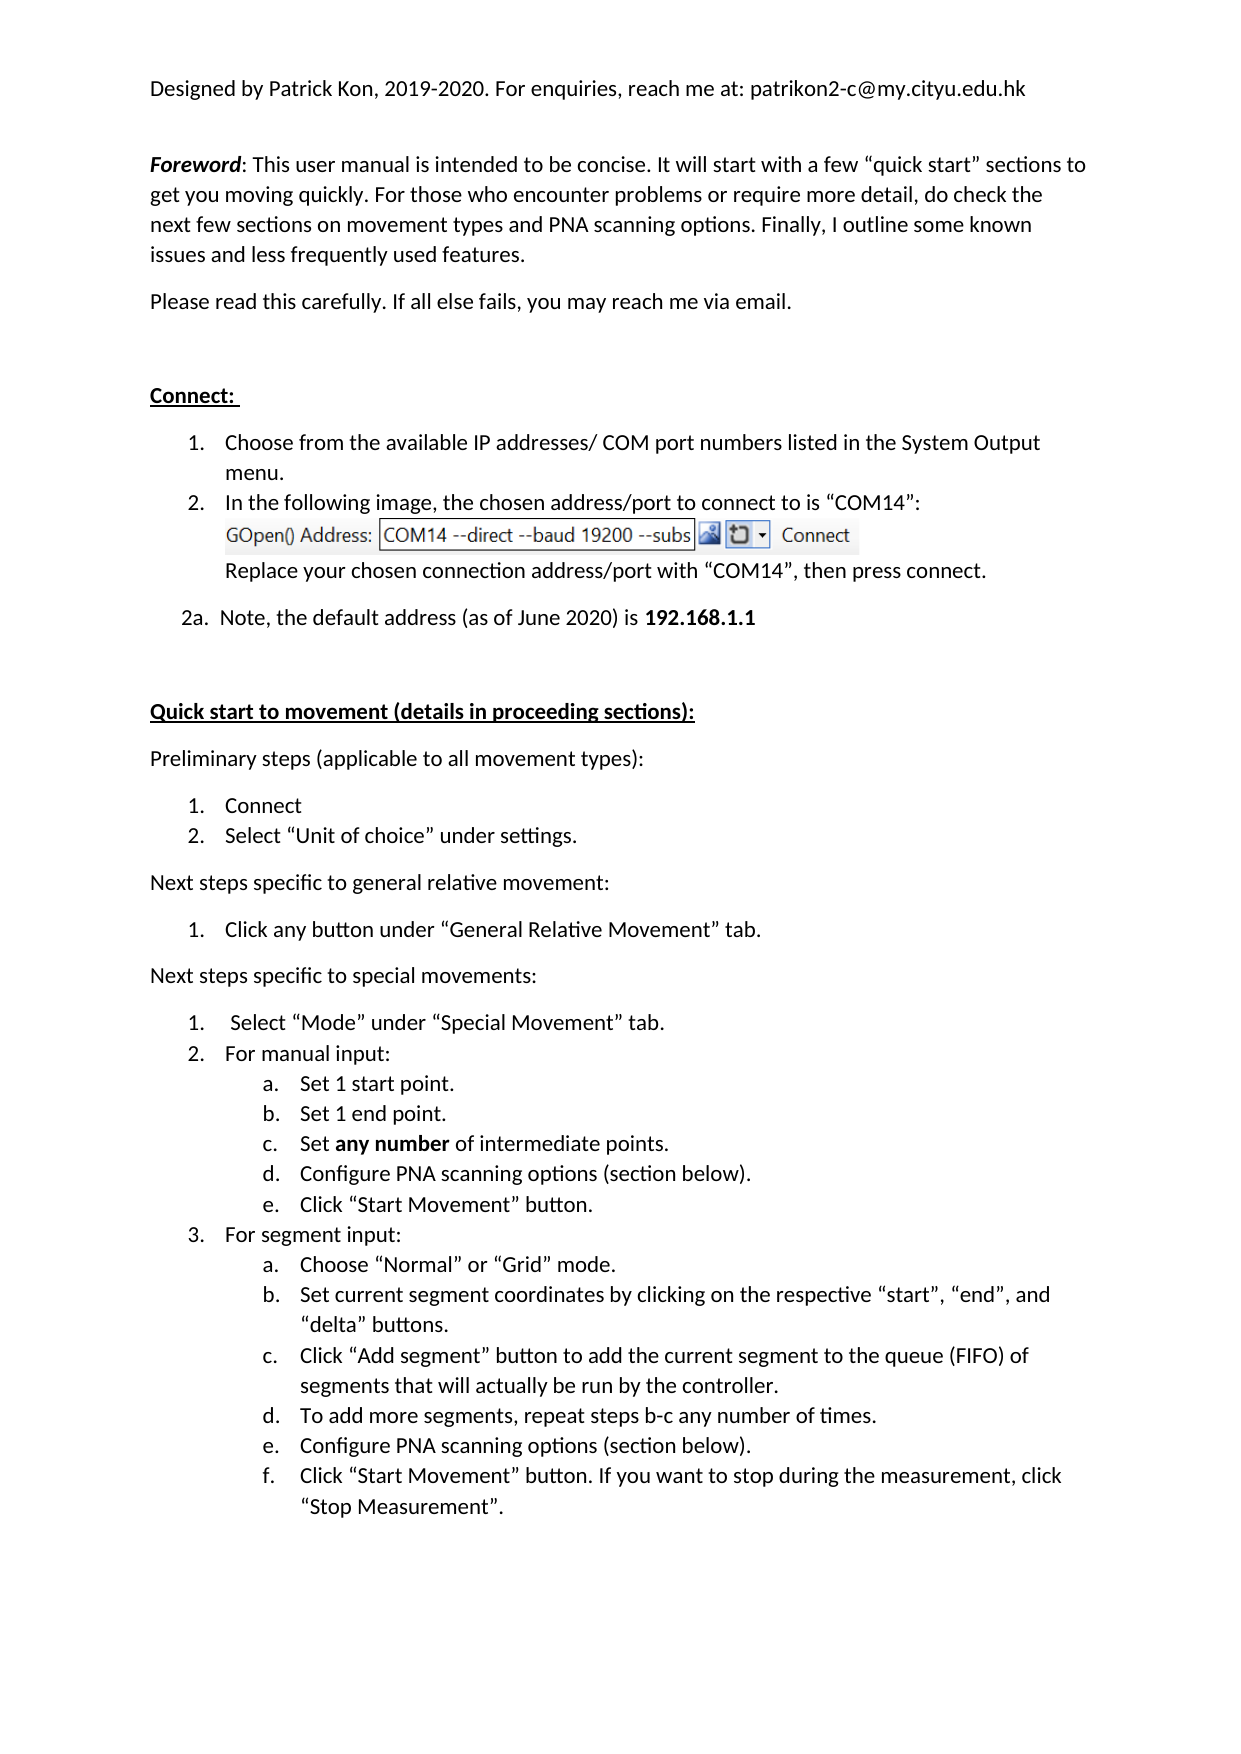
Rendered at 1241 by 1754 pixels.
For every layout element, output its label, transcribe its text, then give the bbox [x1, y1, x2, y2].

text Foreword: This user manual is intended to be concise. It will start with a few “quick start” sections to get you moving quickly. For those who encounter problems or require more detail, do check the next few sections on movement types and PNA scanning options. Finally, I outline some known issues and less frequently used features. [150, 150, 1090, 269]
text Connect: [150, 381, 1090, 409]
text Replace your chosen connection address/port with “COM14”, then press connect. [225, 556, 1090, 584]
list Connect [187, 791, 1090, 819]
list Set 1 start point. [262, 1069, 1090, 1097]
list Choose “Normal” or “Grid” mode. [262, 1250, 1090, 1278]
text Next steps specific to general relative movement: [150, 868, 1090, 896]
list Select “Unit of choice” under settings. [187, 821, 1090, 849]
list To add more segments, repeat steps b-c any number of times. [262, 1401, 1090, 1429]
list Set 1 end point. [262, 1099, 1090, 1127]
list Set current segment coordinates by clicking on the respective “start”, “end”, and “delta” buttons. [262, 1280, 1090, 1338]
list Select “Mode” under “Special Movement” tab. [187, 1008, 1090, 1036]
list In the following image, the chosen address/port to connect to is “COM14”: [187, 488, 1090, 517]
list Click “Add segment” button to add the current segment to the queue (FIFO) of segments that will actually be run by the controller. [262, 1341, 1090, 1399]
list Configure PNA scanning options (section below). [262, 1159, 1090, 1187]
text Please read this carefully. If all else fails, you may reach me via email. [150, 287, 1090, 316]
text 2a. Note, the default address (as of June 2020) is 192.168.1.1 [150, 603, 1090, 631]
list Click any button under “General Relative Movement” tab. [187, 915, 1090, 943]
list For segment input: [187, 1220, 1090, 1248]
list Click “Start Movement” button. If you want to stop during the measurement, click “Stop Measurement”. [262, 1462, 1090, 1520]
list Choose from the available IP addresses/ COM port numbers listed in the System Output menu. [187, 428, 1090, 486]
picture [225, 518, 860, 555]
list Configure PNA scanning options (section below). [262, 1431, 1090, 1459]
text Next steps specific to special movements: [150, 962, 1090, 989]
list For manual input: [187, 1039, 1090, 1067]
text Quick start to movement (details in proceeding sections): [150, 697, 1090, 725]
text Preliminary steps (applicable to all movement types): [150, 744, 1090, 772]
list Set any number of intermediate points. [262, 1129, 1090, 1157]
list Click “Start Movement” button. [262, 1190, 1090, 1218]
